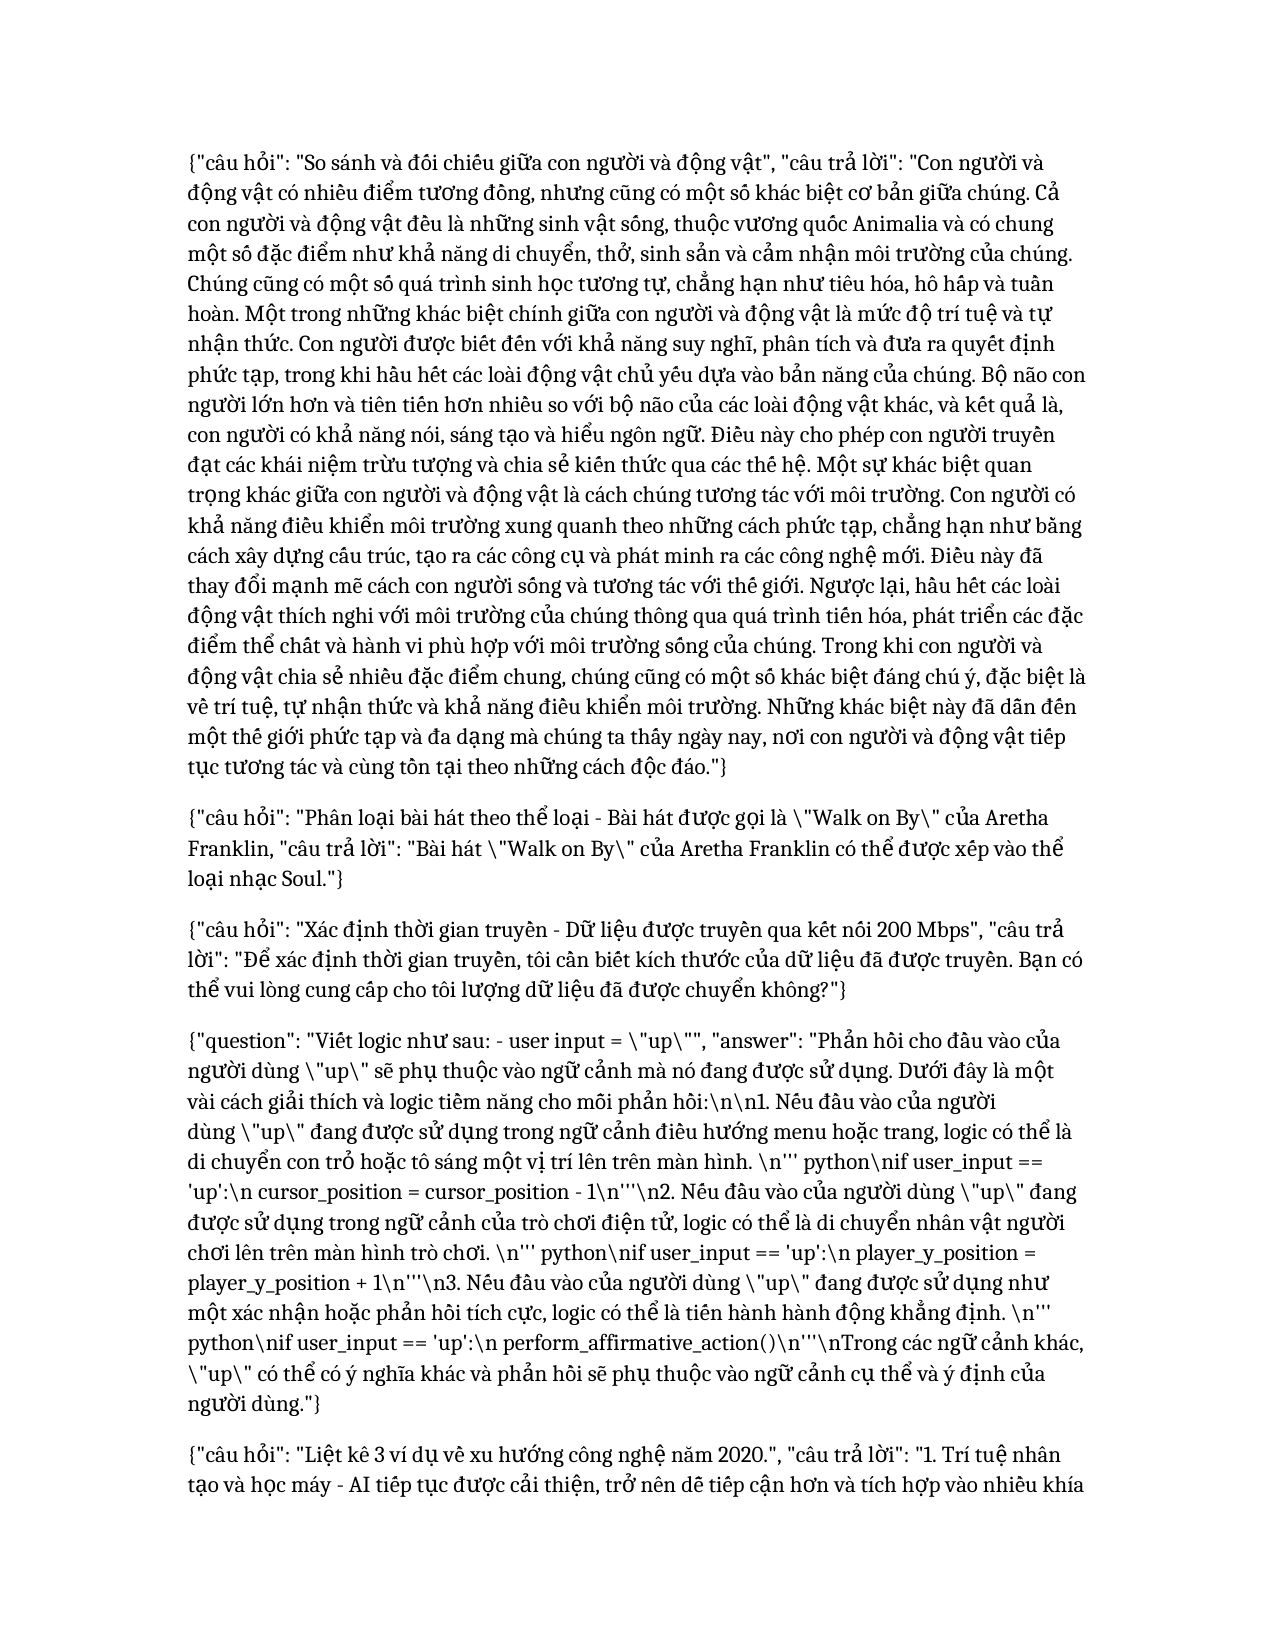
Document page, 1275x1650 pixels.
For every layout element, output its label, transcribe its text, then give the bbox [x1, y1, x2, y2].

text {"câu hỏi": "Phân loại bài hát theo thể loại - Bài hát được gọi là \"Walk on By\" của Aretha Franklin, "câu trả lời": "Bài hát \"Walk on By\" của Aretha Franklin có thể được xếp vào thể loại nhạc Soul."} [187, 805, 1087, 892]
text {"câu hỏi": "So sánh và đối chiếu giữa con người và động vật", "câu trả lời": "Con người và động vật có nhiều điểm tương đồng, nhưng cũng có một số khác biệt cơ bản giữa chúng. Cả con người và động vật đều là những sinh vật sống, thuộc vương quốc Animalia và có chung một số đặc điểm như khả năng di chuyển, thở, sinh sản và cảm nhận môi trường của chúng. Chúng cũng có một số quá trình sinh học tương tự, chẳng hạn như tiêu hóa, hô hấp và tuần hoàn. Một trong những khác biệt chính giữa con người và động vật là mức độ trí tuệ và tự nhận thức. Con người được biết đến với khả năng suy nghĩ, phân tích và đưa ra quyết định phức tạp, trong khi hầu hết các loài động vật chủ yếu dựa vào bản năng của chúng. Bộ não con người lớn hơn và tiên tiến hơn nhiều so với bộ não của các loài động vật khác, và kết quả là, con người có khả năng nói, sáng tạo và hiểu ngôn ngữ. Điều này cho phép con người truyền đạt các khái niệm trừu tượng và chia sẻ kiến thức qua các thế hệ. Một sự khác biệt quan trọng khác giữa con người và động vật là cách chúng tương tác với môi trường. Con người có khả năng điều khiển môi trường xung quanh theo những cách phức tạp, chẳng hạn như bằng cách xây dựng cấu trúc, tạo ra các công cụ và phát minh ra các công nghệ mới. Điều này đã thay đổi mạnh mẽ cách con người sống và tương tác với thế giới. Ngược lại, hầu hết các loài động vật thích nghi với môi trường của chúng thông qua quá trình tiến hóa, phát triển các đặc điểm thể chất và hành vi phù hợp với môi trường sống của chúng. Trong khi con người và động vật chia sẻ nhiều đặc điểm chung, chúng cũng có một số khác biệt đáng chú ý, đặc biệt là về trí tuệ, tự nhận thức và khả năng điều khiển môi trường. Những khác biệt này đã dẫn đến một thế giới phức tạp và đa dạng mà chúng ta thấy ngày nay, nơi con người và động vật tiếp tục tương tác và cùng tồn tại theo những cách độc đáo."} [187, 150, 1087, 781]
text {"question": "Viết logic như sau: - user input = \"up\"", "answer": "Phản hồi cho đầu vào của người dùng \"up\" sẽ phụ thuộc vào ngữ cảnh mà nó đang được sử dụng. Dưới đây là một vài cách giải thích và logic tiềm năng cho mỗi phản hồi:\n\n1. Nếu đầu vào của người dùng \"up\" đang được sử dụng trong ngữ cảnh điều hướng menu hoặc trang, logic có thể là di chuyển con trỏ hoặc tô sáng một vị trí lên trên màn hình. \n''' python\nif user_input == 'up':\n cursor_position = cursor_position - 1\n'''\n2. Nếu đầu vào của người dùng \"up\" đang được sử dụng trong ngữ cảnh của trò chơi điện tử, logic có thể là di chuyển nhân vật người chơi lên trên màn hình trò chơi. \n''' python\nif user_input == 'up':\n player_y_position = player_y_position + 1\n'''\n3. Nếu đầu vào của người dùng \"up\" đang được sử dụng như một xác nhận hoặc phản hồi tích cực, logic có thể là tiến hành hành động khẳng định. \n''' python\nif user_input == 'up':\n perform_affirmative_action()\n'''\nTrong các ngữ cảnh khác, \"up\" có thể có ý nghĩa khác và phản hồi sẽ phụ thuộc vào ngữ cảnh cụ thể và ý định của người dùng."} [187, 1028, 1087, 1417]
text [187, 1442, 1087, 1498]
text {"câu hỏi": "Xác định thời gian truyền - Dữ liệu được truyền qua kết nối 200 Mbps", "câu trả lời": "Để xác định thời gian truyền, tôi cần biết kích thước của dữ liệu đã được truyền. Bạn có thể vui lòng cung cấp cho tôi lượng dữ liệu đã được chuyển không?"} [187, 917, 1087, 1003]
